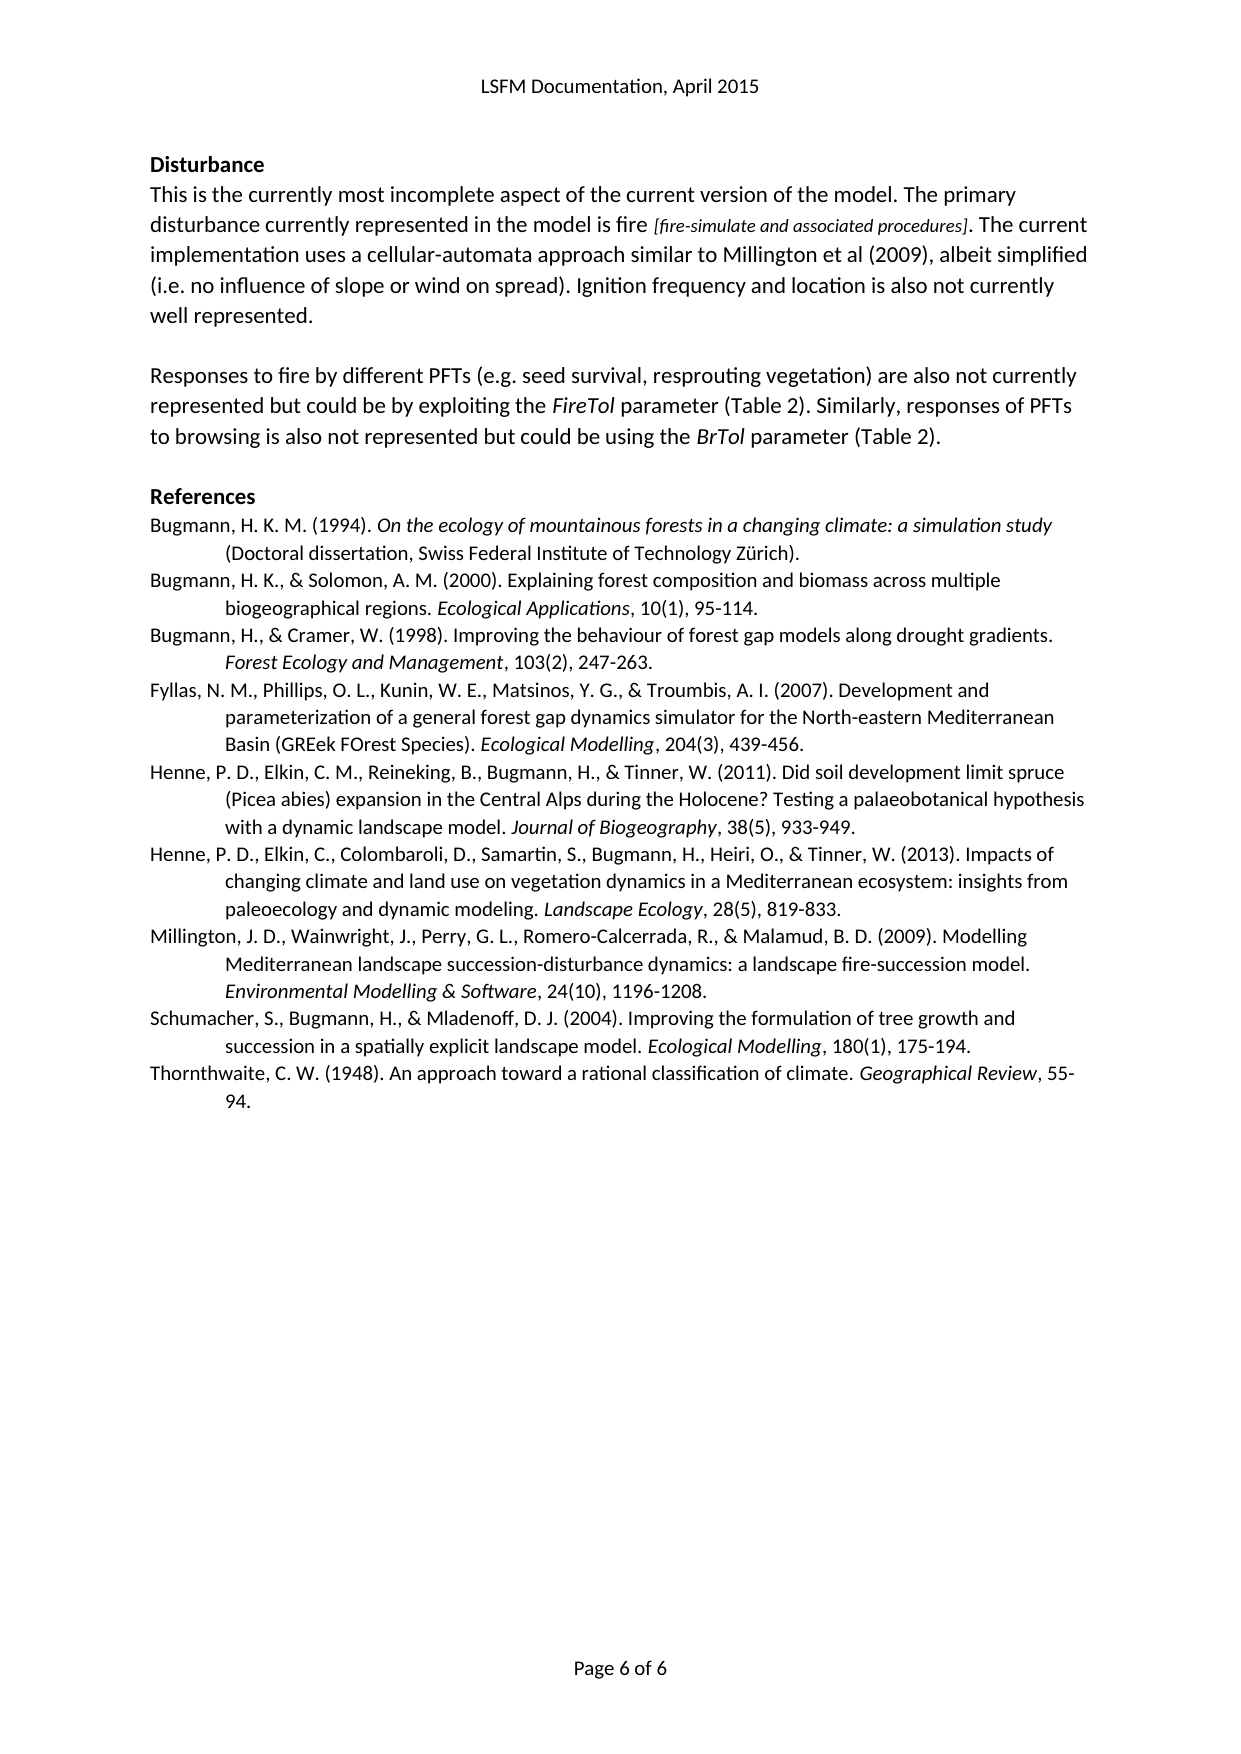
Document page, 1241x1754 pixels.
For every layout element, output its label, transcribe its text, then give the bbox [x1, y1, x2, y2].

text Thornthwaite, C. W. (1948). An approach toward a rational classification of climate. Geographical Review, 55-94. [150, 1060, 1090, 1113]
text Henne, P. D., Elkin, C. M., Reineking, B., Bugmann, H., & Tinner, W. (2011). Did soil development limit spruce (Picea abies) expansion in the Central Alps during the Holocene? Testing a palaeobotanical hypothesis with a dynamic landscape model. Journal of Biogeography, 38(5), 933-949. [150, 759, 1090, 839]
text Responses to fire by different PFTs (e.g. seed survival, resprouting vegetation) are also not currently represented but could be by exploiting the FireTol parameter (Table 2). Similarly, responses of PFTs to browsing is also not represented but could be using the BrTol parameter (Table 2). [150, 361, 1090, 450]
text Disturbance [150, 150, 1090, 178]
text Fyllas, N. M., Phillips, O. L., Kunin, W. E., Matsinos, Y. G., & Troumbis, A. I. (2007). Development and parameterization of a general forest gap dynamics simulator for the North-eastern Mediterranean Basin (GREek FOrest Species). Ecological Modelling, 204(3), 439-456. [150, 677, 1090, 757]
text Schumacher, S., Bugmann, H., & Mladenoff, D. J. (2004). Improving the formulation of tree growth and succession in a spatially explicit landscape model. Ecological Modelling, 180(1), 175-194. [150, 1006, 1090, 1058]
text Bugmann, H. K. M. (1994). On the ecology of mountainous forests in a changing climate: a simulation study (Doctoral dissertation, Swiss Federal Institute of Technology Zürich). [150, 512, 1090, 565]
text Bugmann, H., & Cramer, W. (1998). Improving the behaviour of forest gap models along drought gradients. Forest Ecology and Management, 103(2), 247-263. [150, 622, 1090, 675]
text Millington, J. D., Wainwright, J., Perry, G. L., Romero-Calcerrada, R., & Malamud, B. D. (2009). Modelling Mediterranean landscape succession-disturbance dynamics: a landscape fire-succession model. Environmental Modelling & Software, 24(10), 1196-1208. [150, 923, 1090, 1004]
text References [150, 482, 1090, 510]
text This is the currently most incomplete aspect of the current version of the model. The primary disturbance currently represented in the model is fire [fire-simulate and associated procedures]. The current implementation uses a cellular-automata approach similar to Millington et al (2009), albeit simplified (i.e. no influence of slope or wind on spread). Ignition frequency and location is also not currently well represented. [150, 180, 1090, 329]
text Bugmann, H. K., & Solomon, A. M. (2000). Explaining forest composition and biomass across multiple biogeographical regions. Ecological Applications, 10(1), 95-114. [150, 567, 1090, 620]
text Henne, P. D., Elkin, C., Colombaroli, D., Samartin, S., Bugmann, H., Heiri, O., & Tinner, W. (2013). Impacts of changing climate and land use on vegetation dynamics in a Mediterranean ecosystem: insights from paleoecology and dynamic modeling. Landscape Ecology, 28(5), 819-833. [150, 841, 1090, 921]
